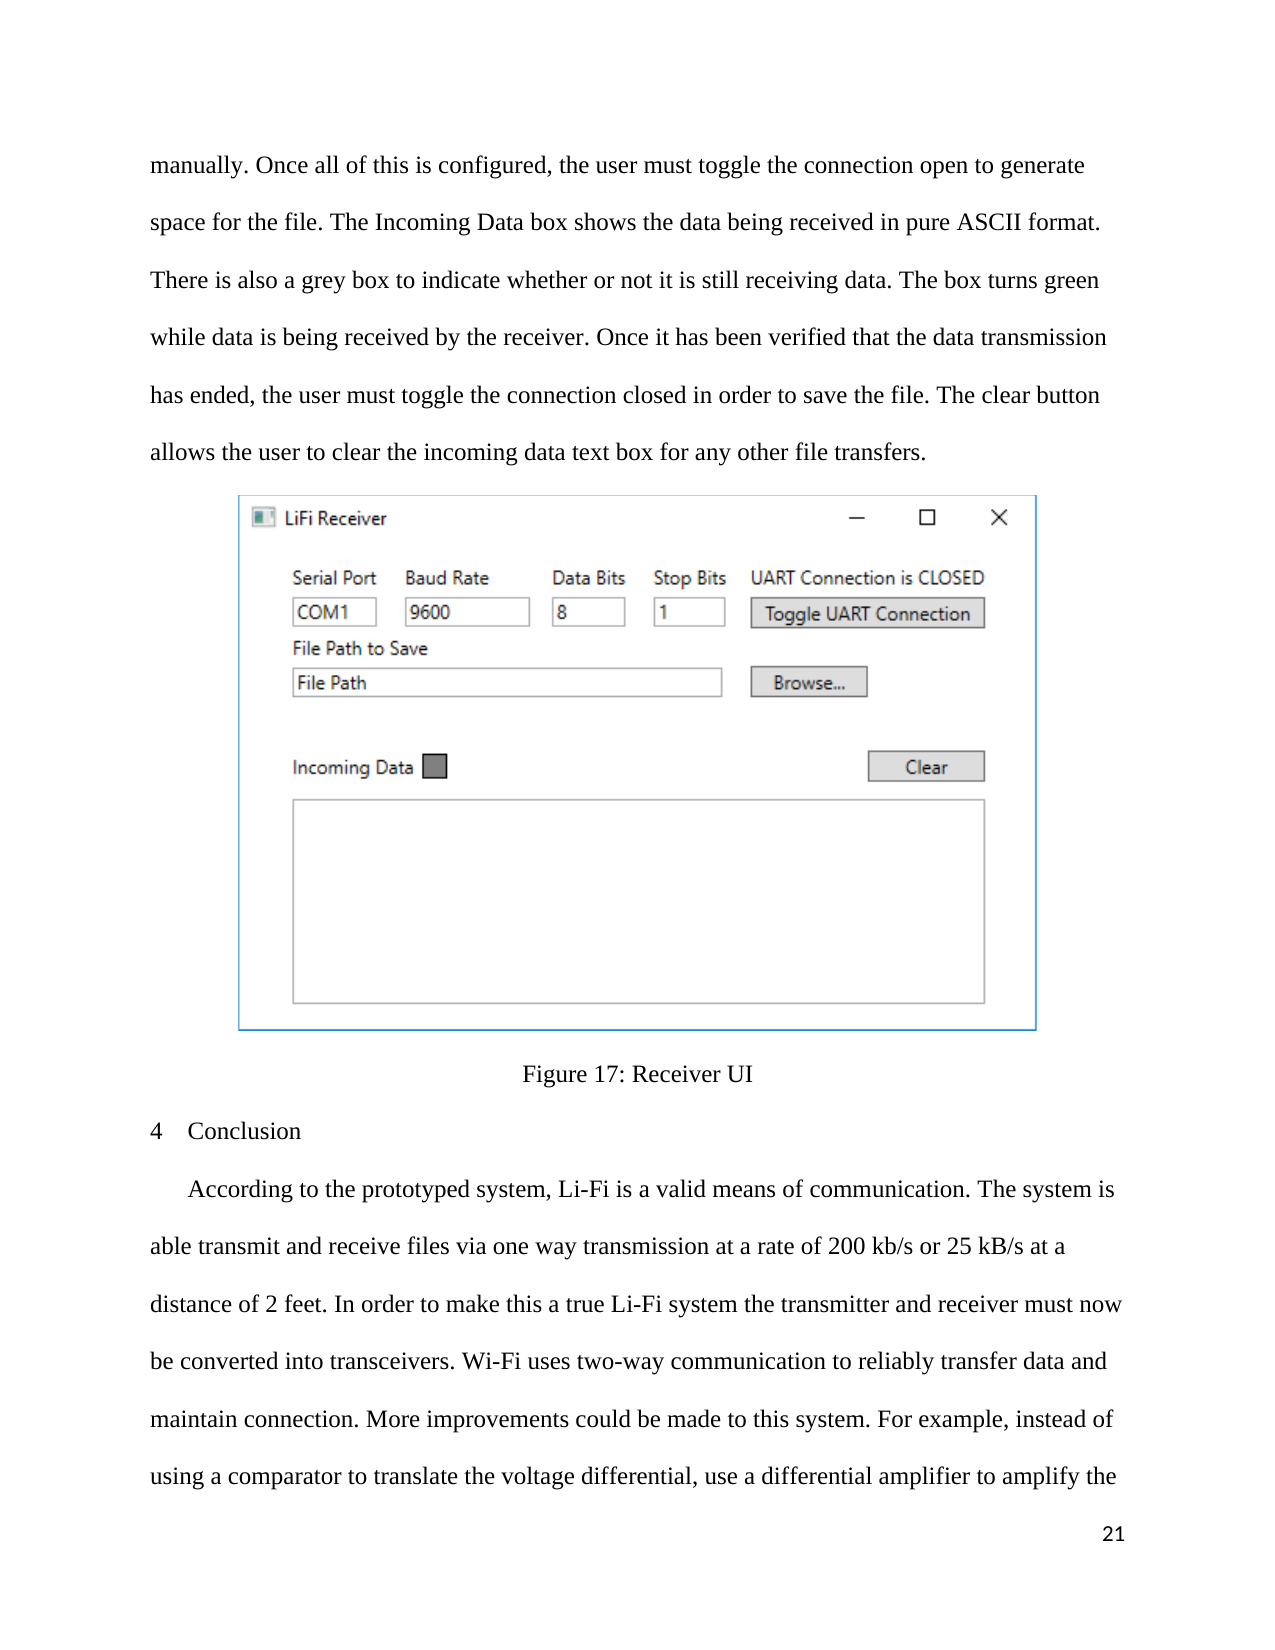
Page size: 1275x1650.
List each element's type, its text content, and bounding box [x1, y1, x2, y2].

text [150, 150, 1125, 466]
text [150, 1174, 1125, 1490]
picture [238, 495, 1037, 1031]
text Figure 17: Receiver UI [150, 1059, 1125, 1088]
list Conclusion [150, 1116, 1125, 1145]
